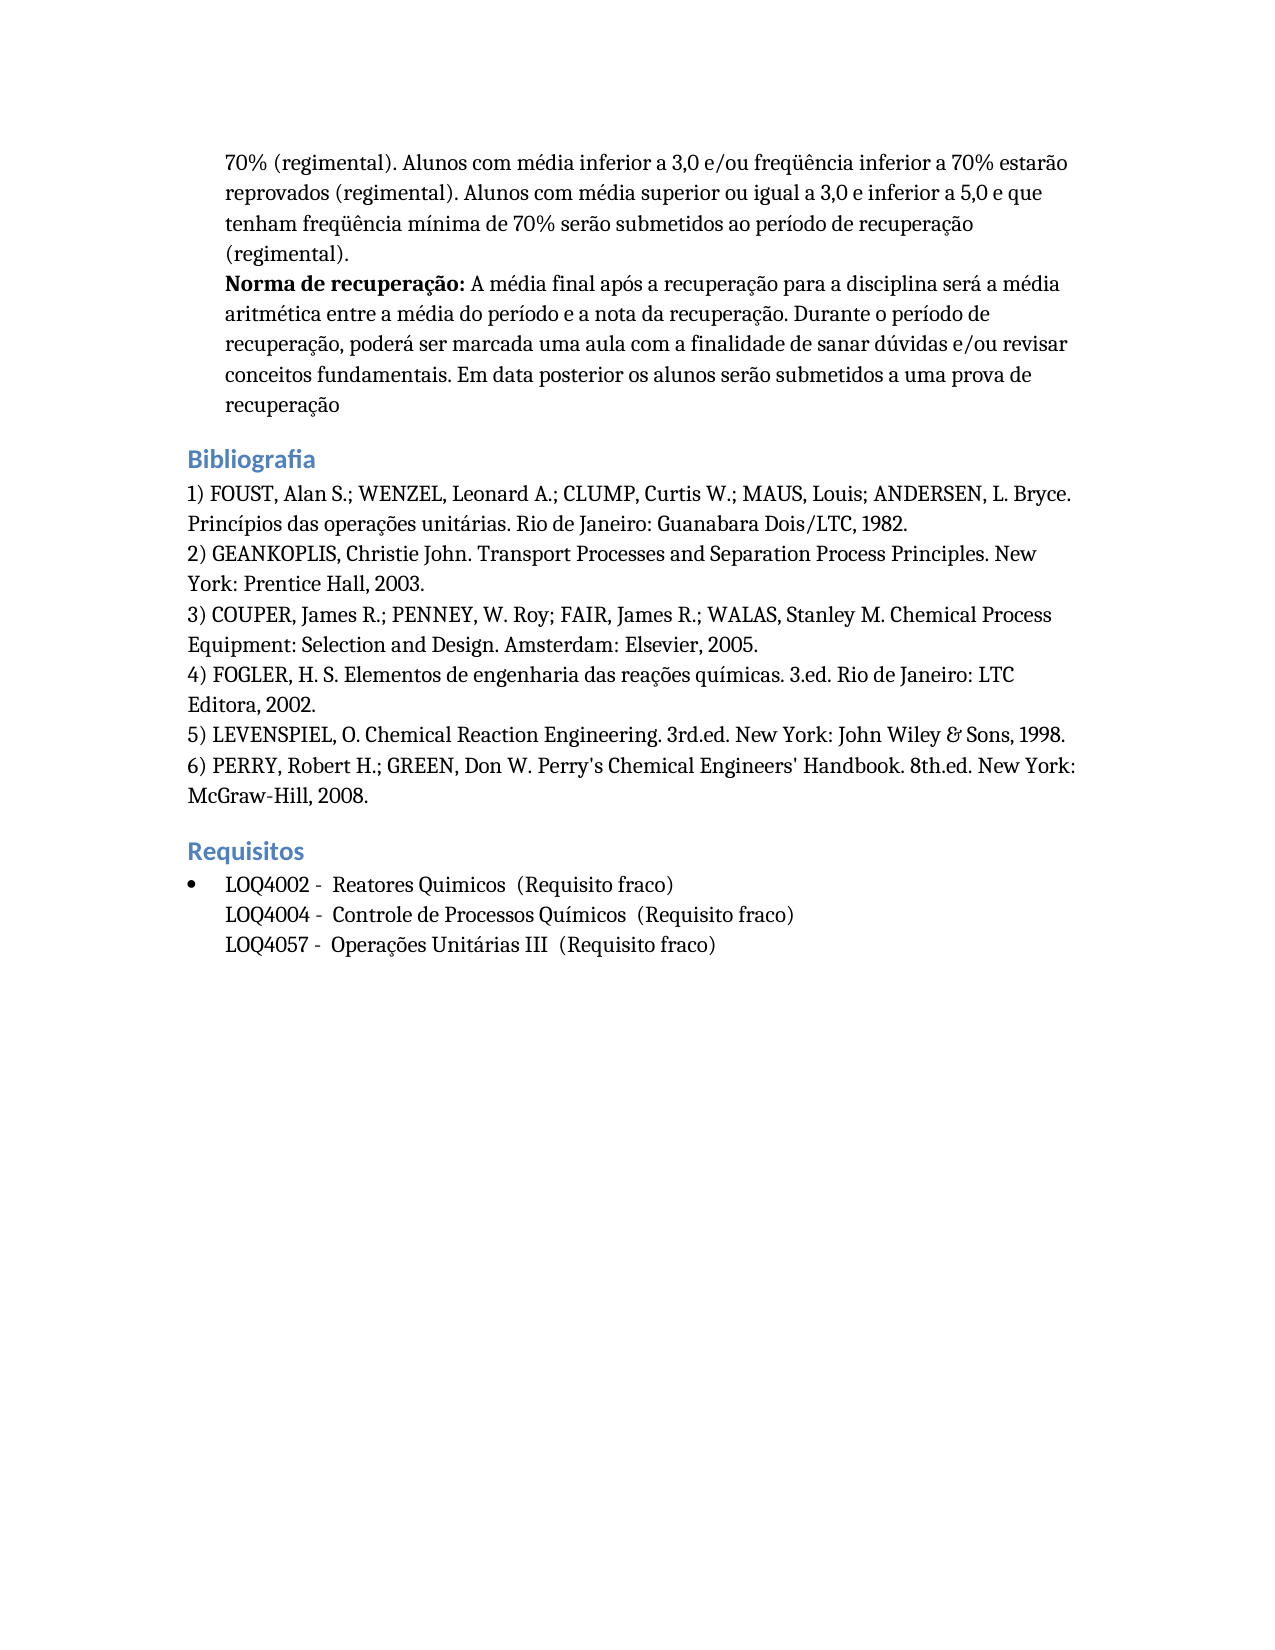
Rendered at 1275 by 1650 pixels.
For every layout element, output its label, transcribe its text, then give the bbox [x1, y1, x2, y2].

subtitle Bibliografia [187, 443, 1087, 476]
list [187, 150, 1087, 418]
text 1) FOUST, Alan S.; WENZEL, Leonard A.; CLUMP, Curtis W.; MAUS, Louis; ANDERSEN, L. Bryce. Princípios das operações unitárias. Rio de Janeiro: Guanabara Dois/LTC, 1982. 2) GEANKOPLIS, Christie John. Transport Processes and Separation Process Principles. New York: Prentice Hall, 2003. 3) COUPER, James R.; PENNEY, W. Roy; FAIR, James R.; WALAS, Stanley M. Chemical Process Equipment: Selection and Design. Amsterdam: Elsevier, 2005. 4) FOGLER, H. S. Elementos de engenharia das reações químicas. 3.ed. Rio de Janeiro: LTC Editora, 2002. 5) LEVENSPIEL, O. Chemical Reaction Engineering. 3rd.ed. New York: John Wiley & Sons, 1998. 6) PERRY, Robert H.; GREEN, Don W. Perry's Chemical Engineers' Handbook. 8th.ed. New York: McGraw-Hill, 2008. [187, 481, 1087, 809]
subtitle Requisitos [187, 834, 1087, 867]
list LOQ4002 - Reatores Quimicos (Requisito fraco) LOQ4004 - Controle de Processos Químicos (Requisito fraco) LOQ4057 - Operações Unitárias III (Requisito fraco) [187, 872, 1087, 989]
